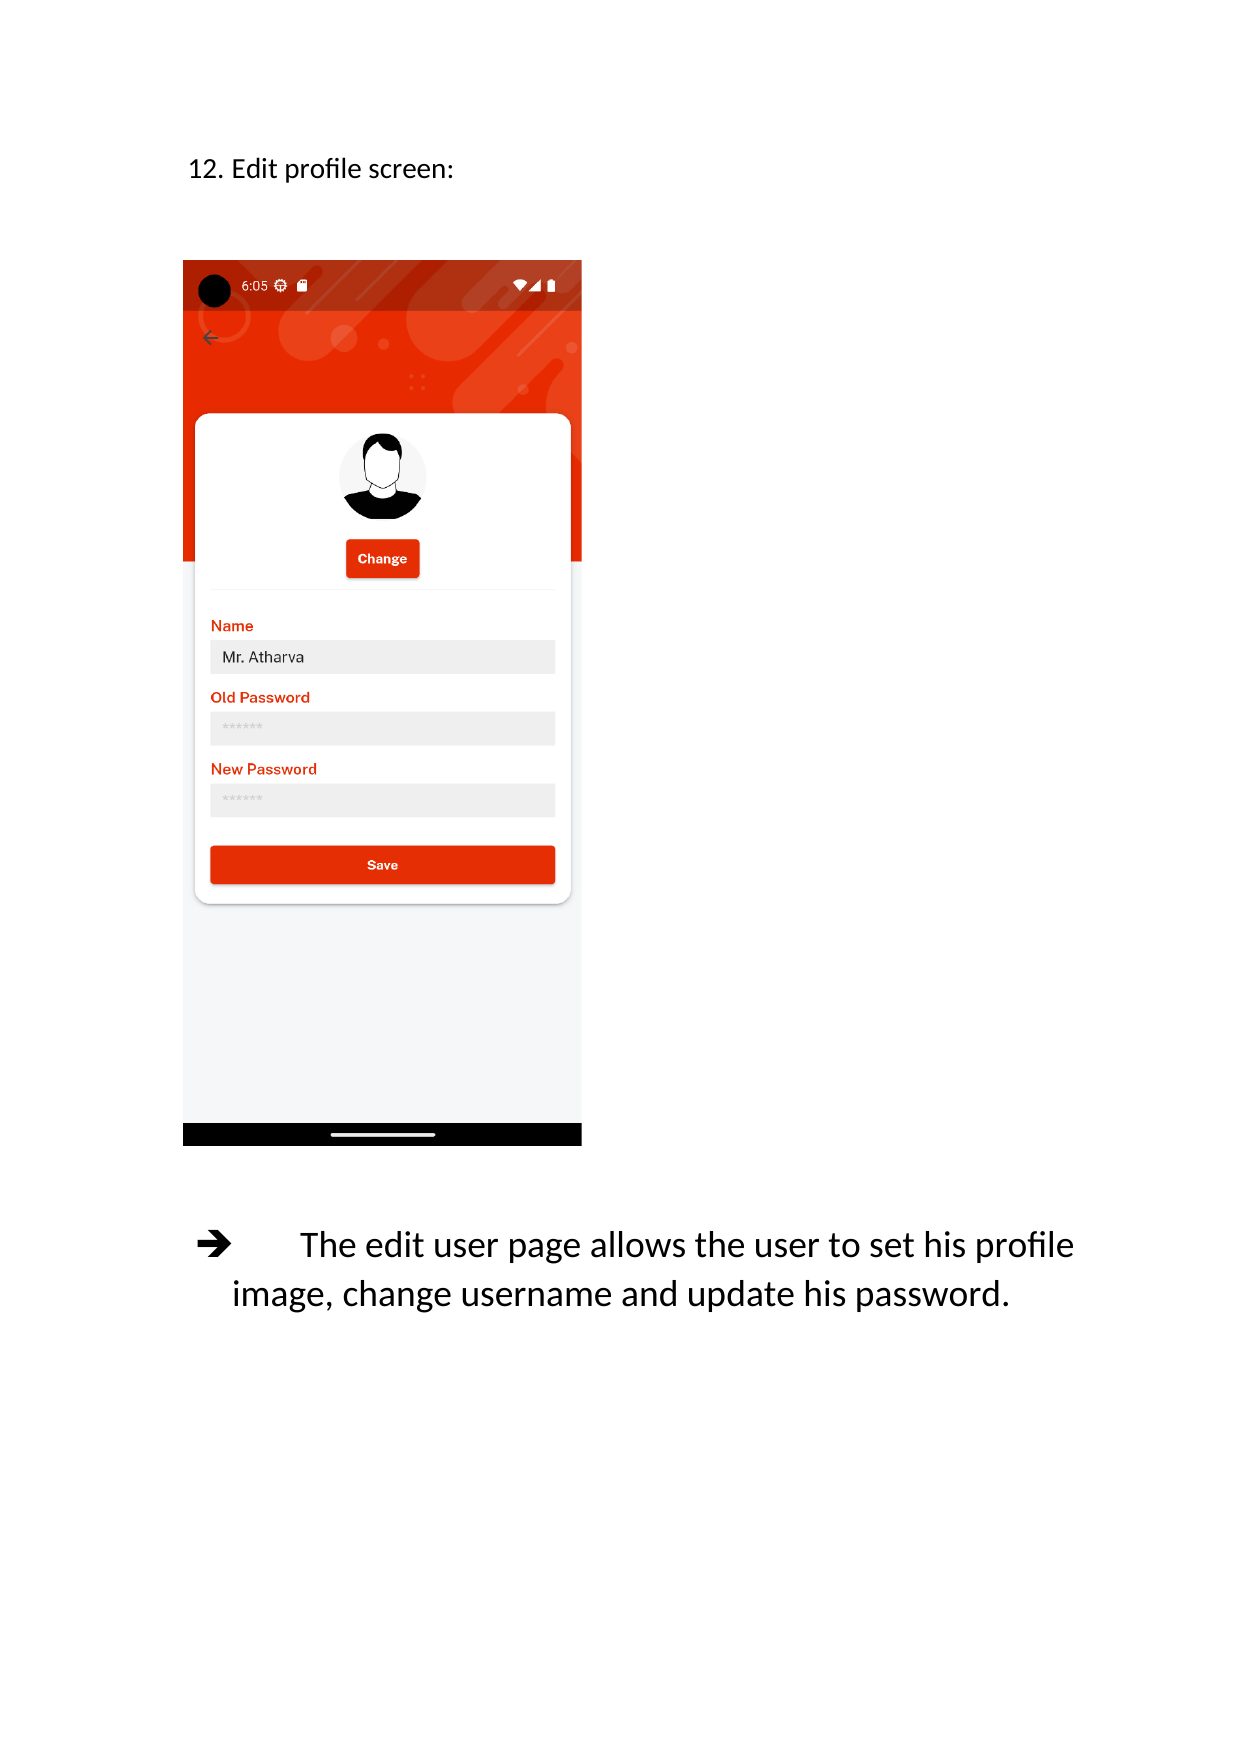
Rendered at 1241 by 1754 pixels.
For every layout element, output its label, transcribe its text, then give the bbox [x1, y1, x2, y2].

picture [183, 260, 582, 1146]
list Edit profile screen: [187, 150, 1090, 186]
list The edit user page allows the user to set his profile image, change username and update his password. [194, 1221, 1090, 1316]
